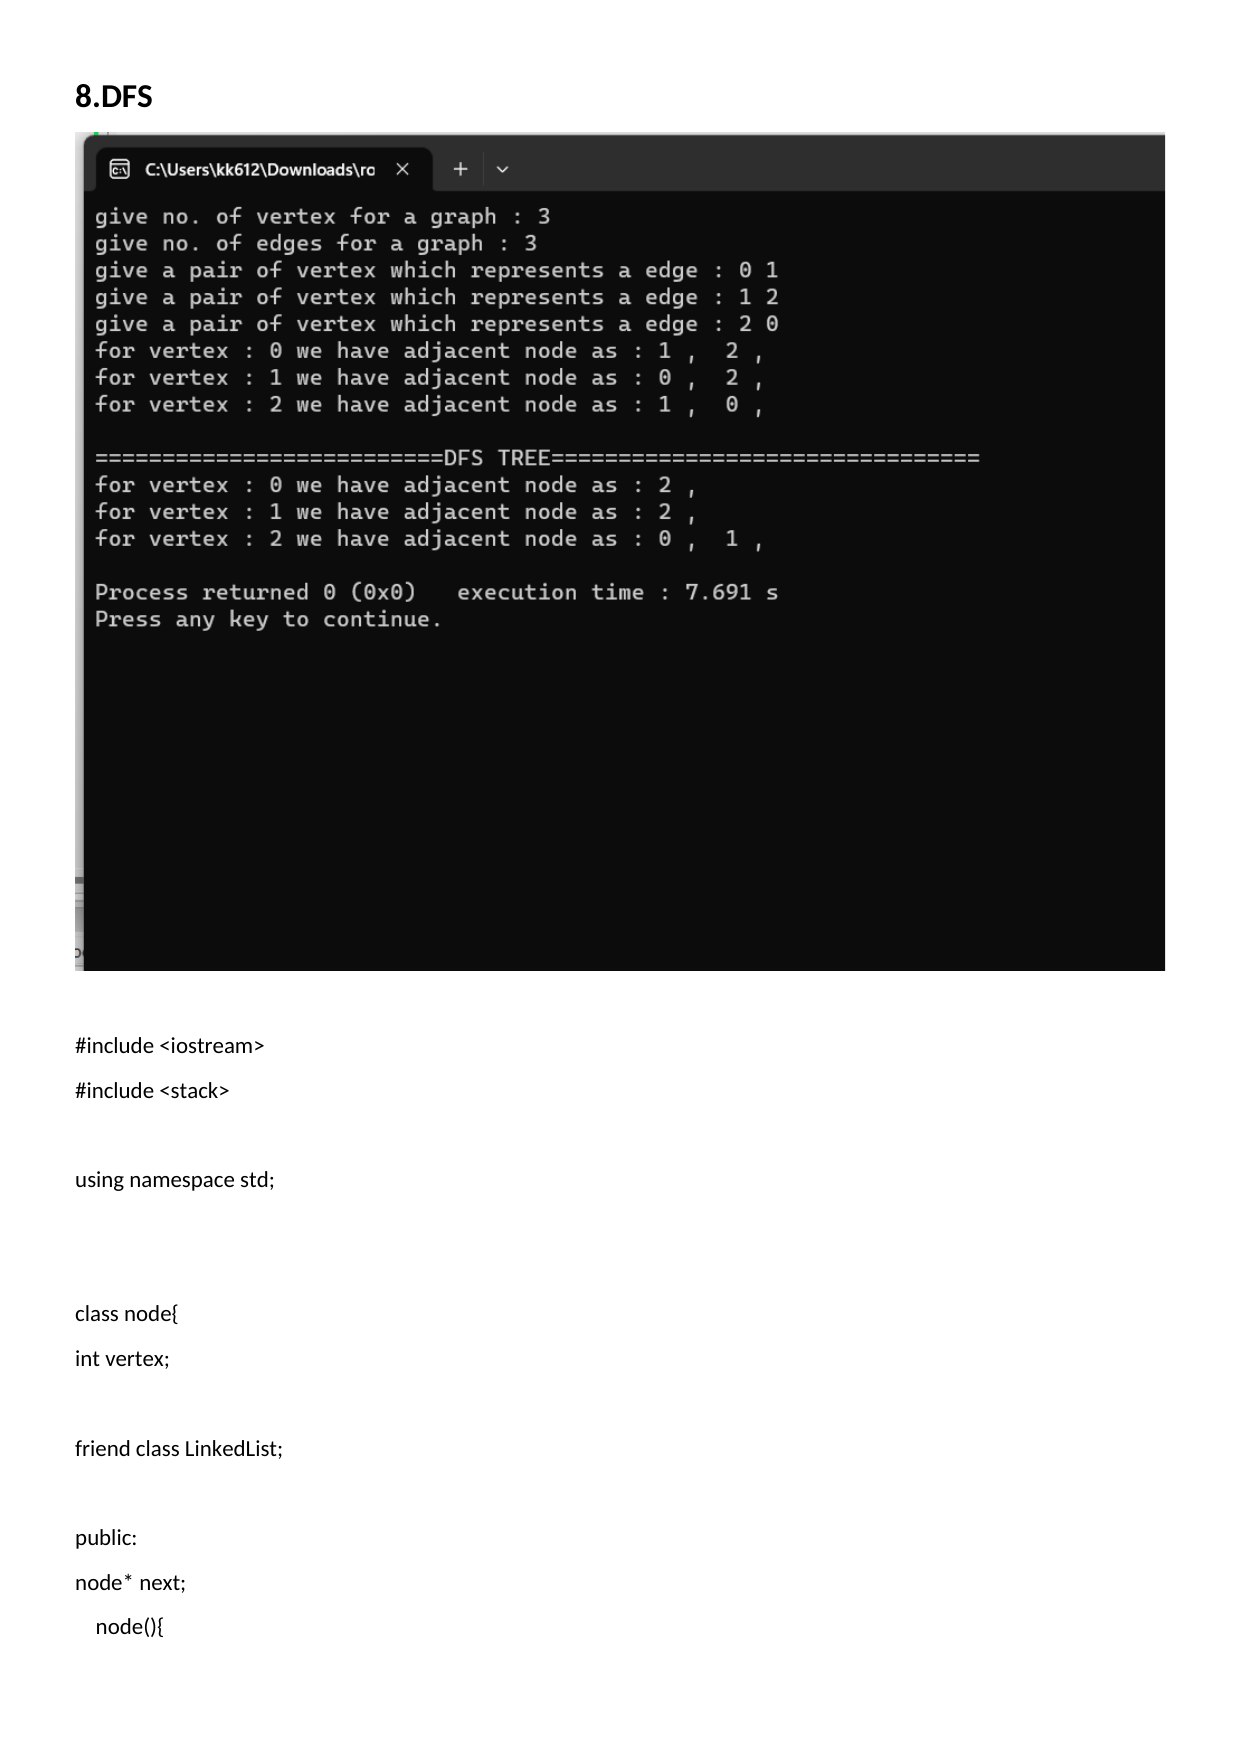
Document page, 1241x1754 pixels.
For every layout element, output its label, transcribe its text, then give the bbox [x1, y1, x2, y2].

text node(){ [75, 1612, 1165, 1640]
text friend class LinkedList; [75, 1434, 1165, 1462]
text class node{ [75, 1299, 1165, 1328]
text #include <stack> [75, 1076, 1165, 1104]
text int vertex; [75, 1344, 1165, 1372]
text using namespace std; [75, 1166, 1165, 1193]
text 8.DFS [75, 75, 1165, 116]
text #include <iostream> [75, 1031, 1165, 1059]
text node* next; [75, 1568, 1165, 1596]
text public: [75, 1523, 1165, 1551]
picture [75, 132, 1166, 971]
